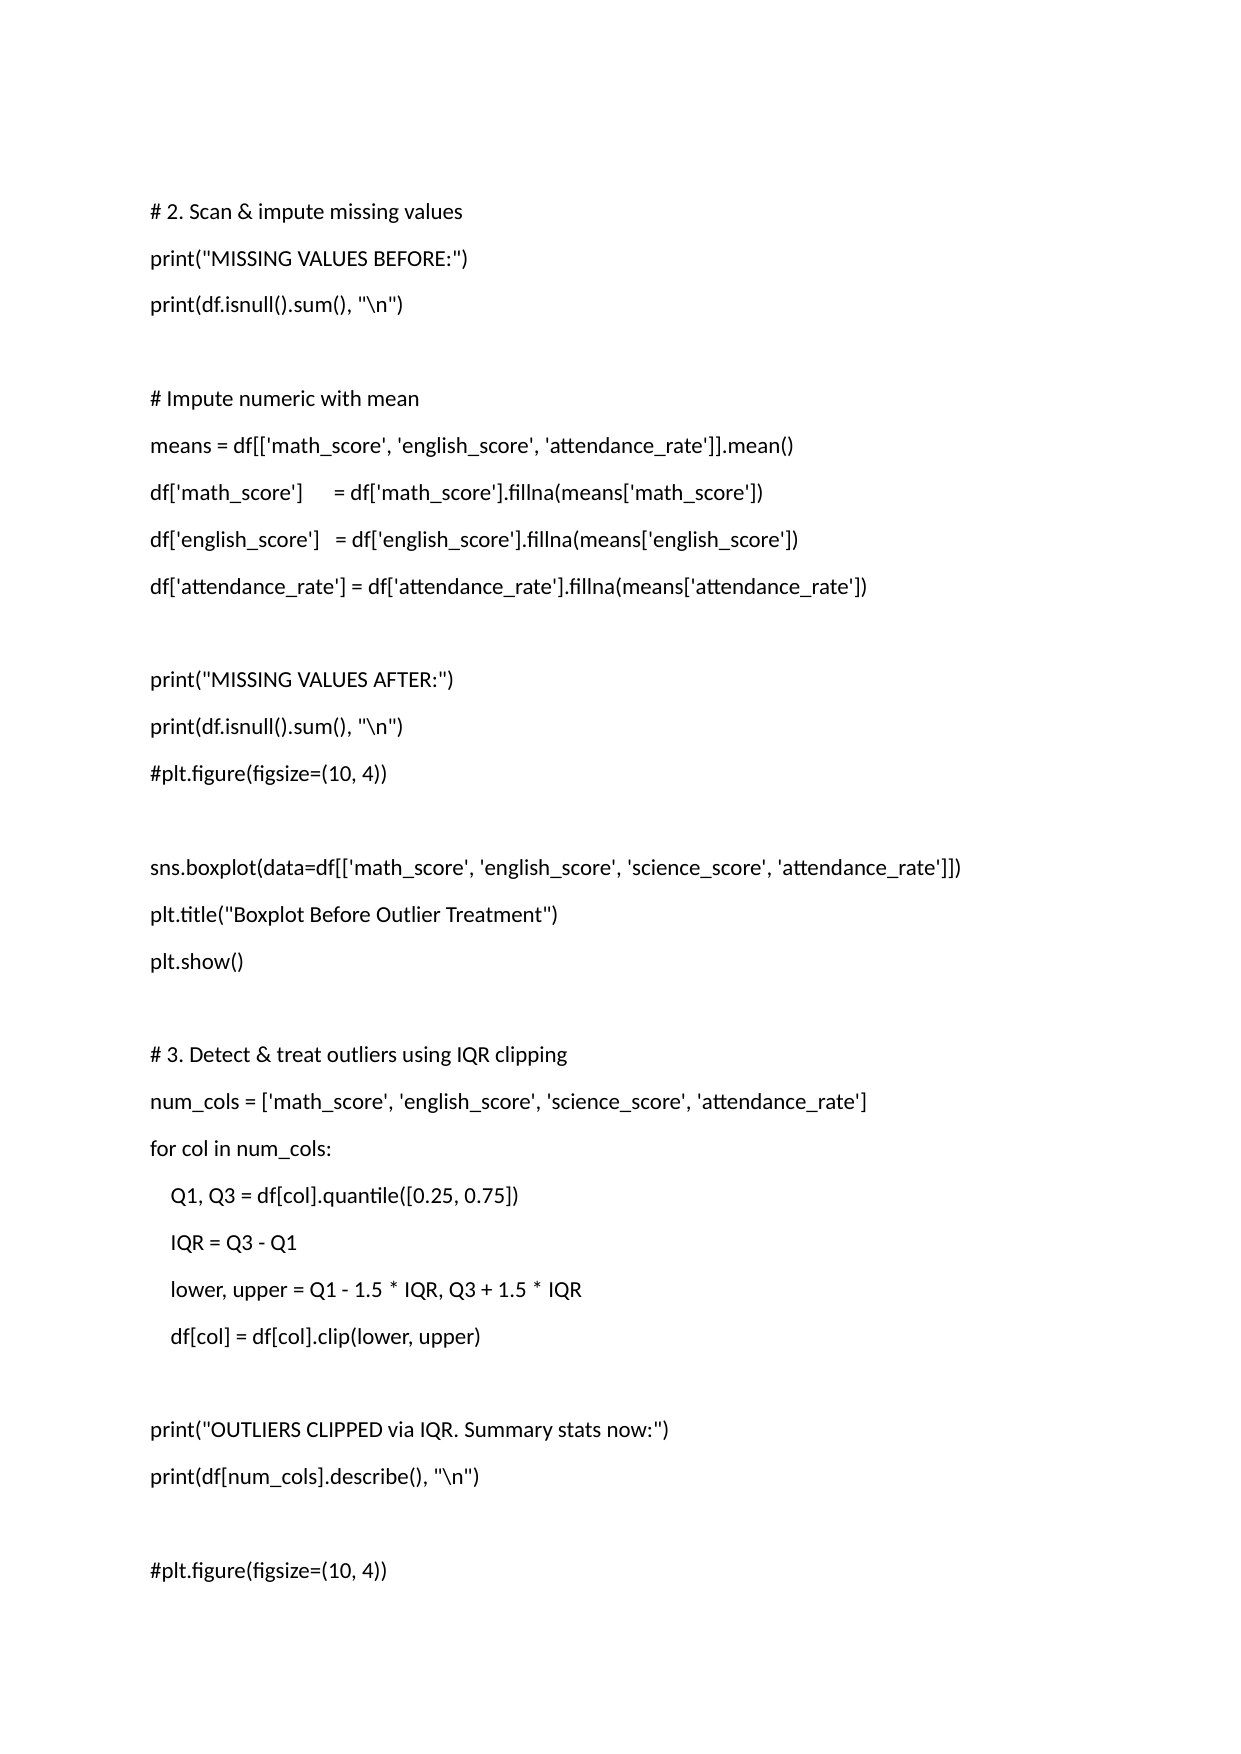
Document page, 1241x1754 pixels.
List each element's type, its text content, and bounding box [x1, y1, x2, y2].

text df[col] = df[col].clip(lower, upper) [150, 1322, 1090, 1350]
text # 2. Scan & impute missing values [150, 197, 1090, 225]
text # Impute numeric with mean [150, 384, 1090, 412]
text Q1, Q3 = df[col].quantile([0.25, 0.75]) [150, 1181, 1090, 1209]
text sns.boxplot(data=df[['math_score', 'english_score', 'science_score', 'attendance_rate']]) [150, 853, 1090, 881]
text print("OUTLIERS CLIPPED via IQR. Summary stats now:") [150, 1416, 1090, 1444]
text means = df[['math_score', 'english_score', 'attendance_rate']].mean() [150, 431, 1090, 459]
text df['math_score'] = df['math_score'].fillna(means['math_score']) [150, 478, 1090, 506]
text print("MISSING VALUES AFTER:") [150, 666, 1090, 694]
text for col in num_cols: [150, 1134, 1090, 1162]
text print(df.isnull().sum(), "\n") [150, 291, 1090, 319]
text plt.title("Boxplot Before Outlier Treatment") [150, 900, 1090, 928]
text plt.show() [150, 947, 1090, 975]
text print("MISSING VALUES BEFORE:") [150, 244, 1090, 272]
text df['english_score'] = df['english_score'].fillna(means['english_score']) [150, 525, 1090, 553]
text lower, upper = Q1 - 1.5 * IQR, Q3 + 1.5 * IQR [150, 1275, 1090, 1303]
text #plt.figure(figsize=(10, 4)) [150, 759, 1090, 787]
text #plt.figure(figsize=(10, 4)) [150, 1556, 1090, 1584]
text # 3. Detect & treat outliers using IQR clipping [150, 1041, 1090, 1069]
text num_cols = ['math_score', 'english_score', 'science_score', 'attendance_rate'] [150, 1087, 1090, 1116]
text IQR = Q3 - Q1 [150, 1228, 1090, 1256]
text print(df.isnull().sum(), "\n") [150, 712, 1090, 741]
text df['attendance_rate'] = df['attendance_rate'].fillna(means['attendance_rate']) [150, 572, 1090, 600]
text print(df[num_cols].describe(), "\n") [150, 1462, 1090, 1491]
